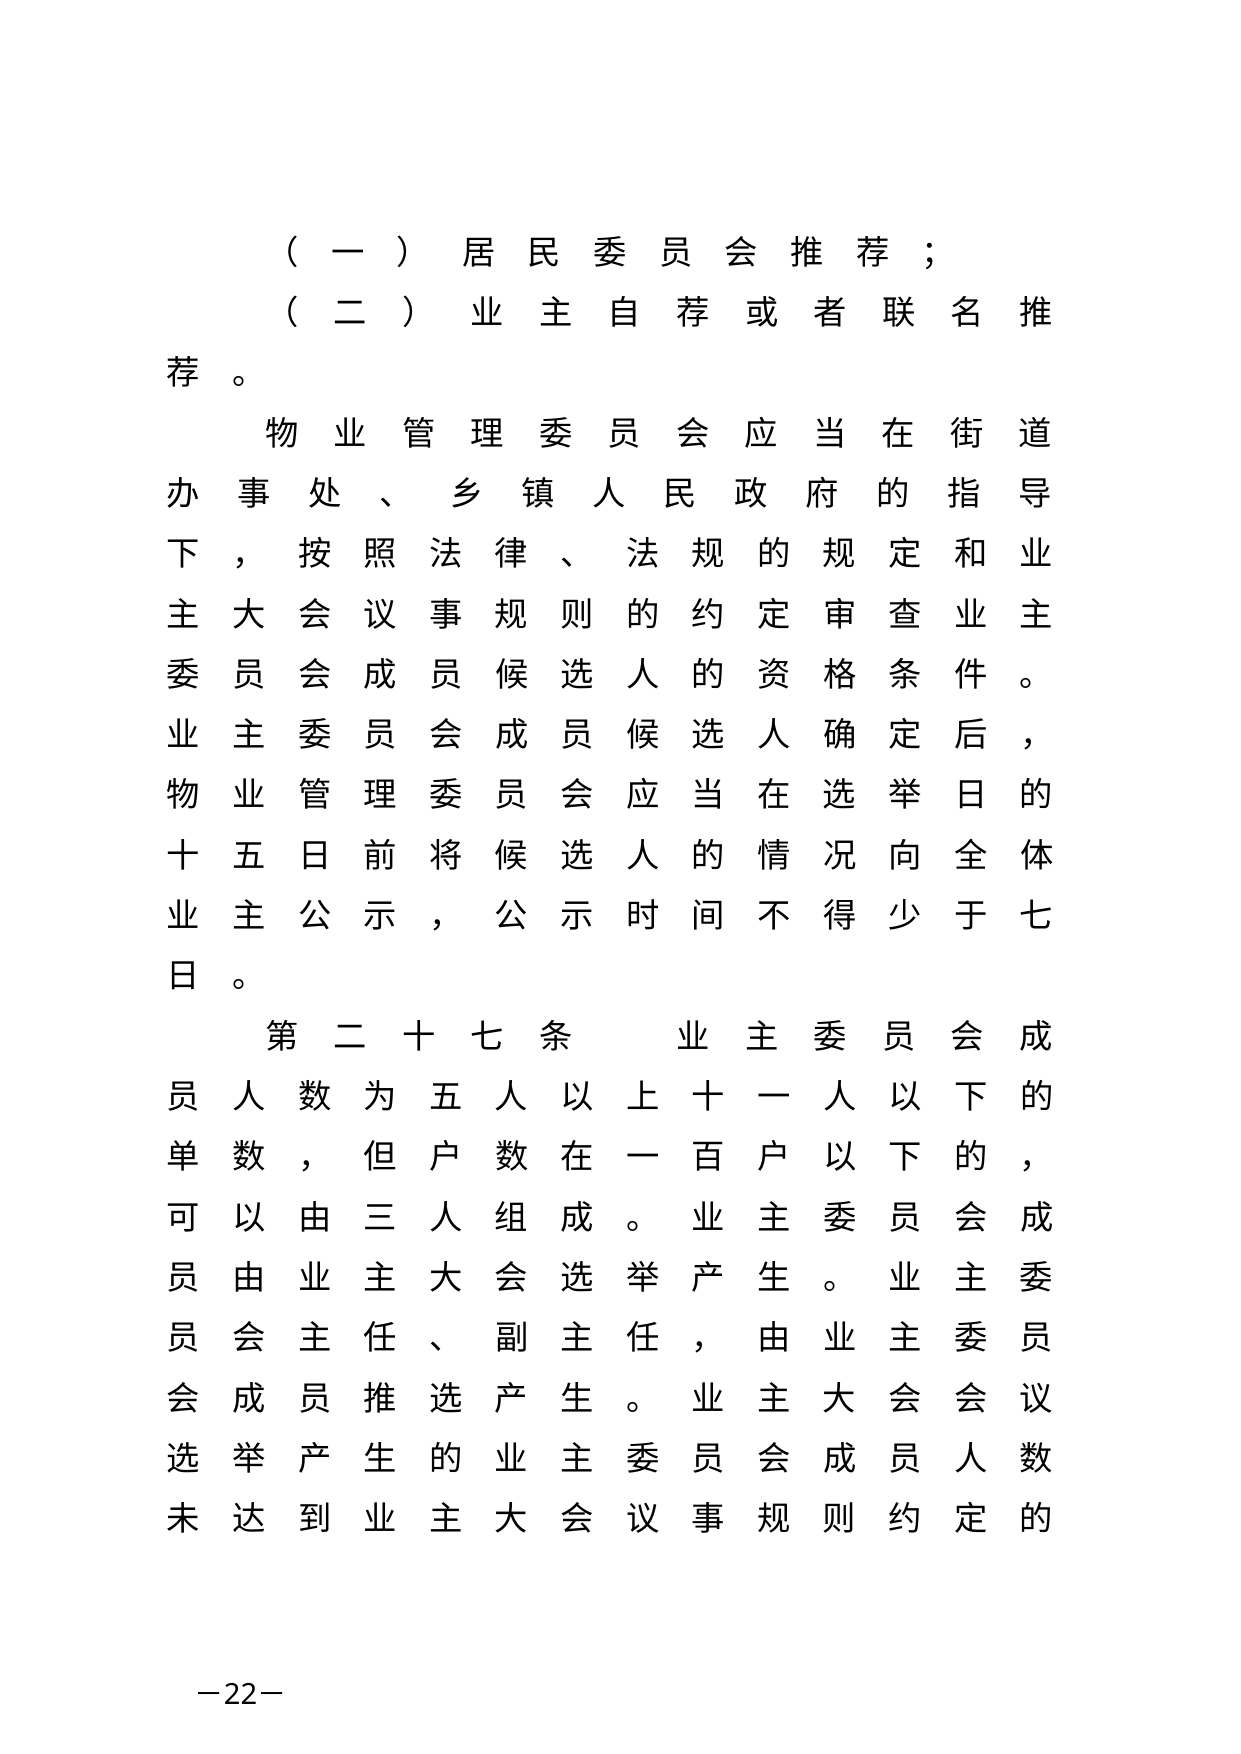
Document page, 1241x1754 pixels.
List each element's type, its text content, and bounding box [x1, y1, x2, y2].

text （二）业主自荐或者联名推荐。 [167, 280, 1085, 400]
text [167, 1003, 1085, 1546]
text （一）居民委员会推荐； [167, 219, 1085, 280]
text 物业管理委员会应当在街道办事处、乡镇人民政府的指导下，按照法律、法规的规定和业主大会议事规则的约定审查业主委员会成员候选人的资格条件。业主委员会成员候选人确定后，物业管理委员会应当在选举日的十五日前将候选人的情况向全体业主公示，公示时间不得少于七日。 [167, 400, 1085, 1003]
